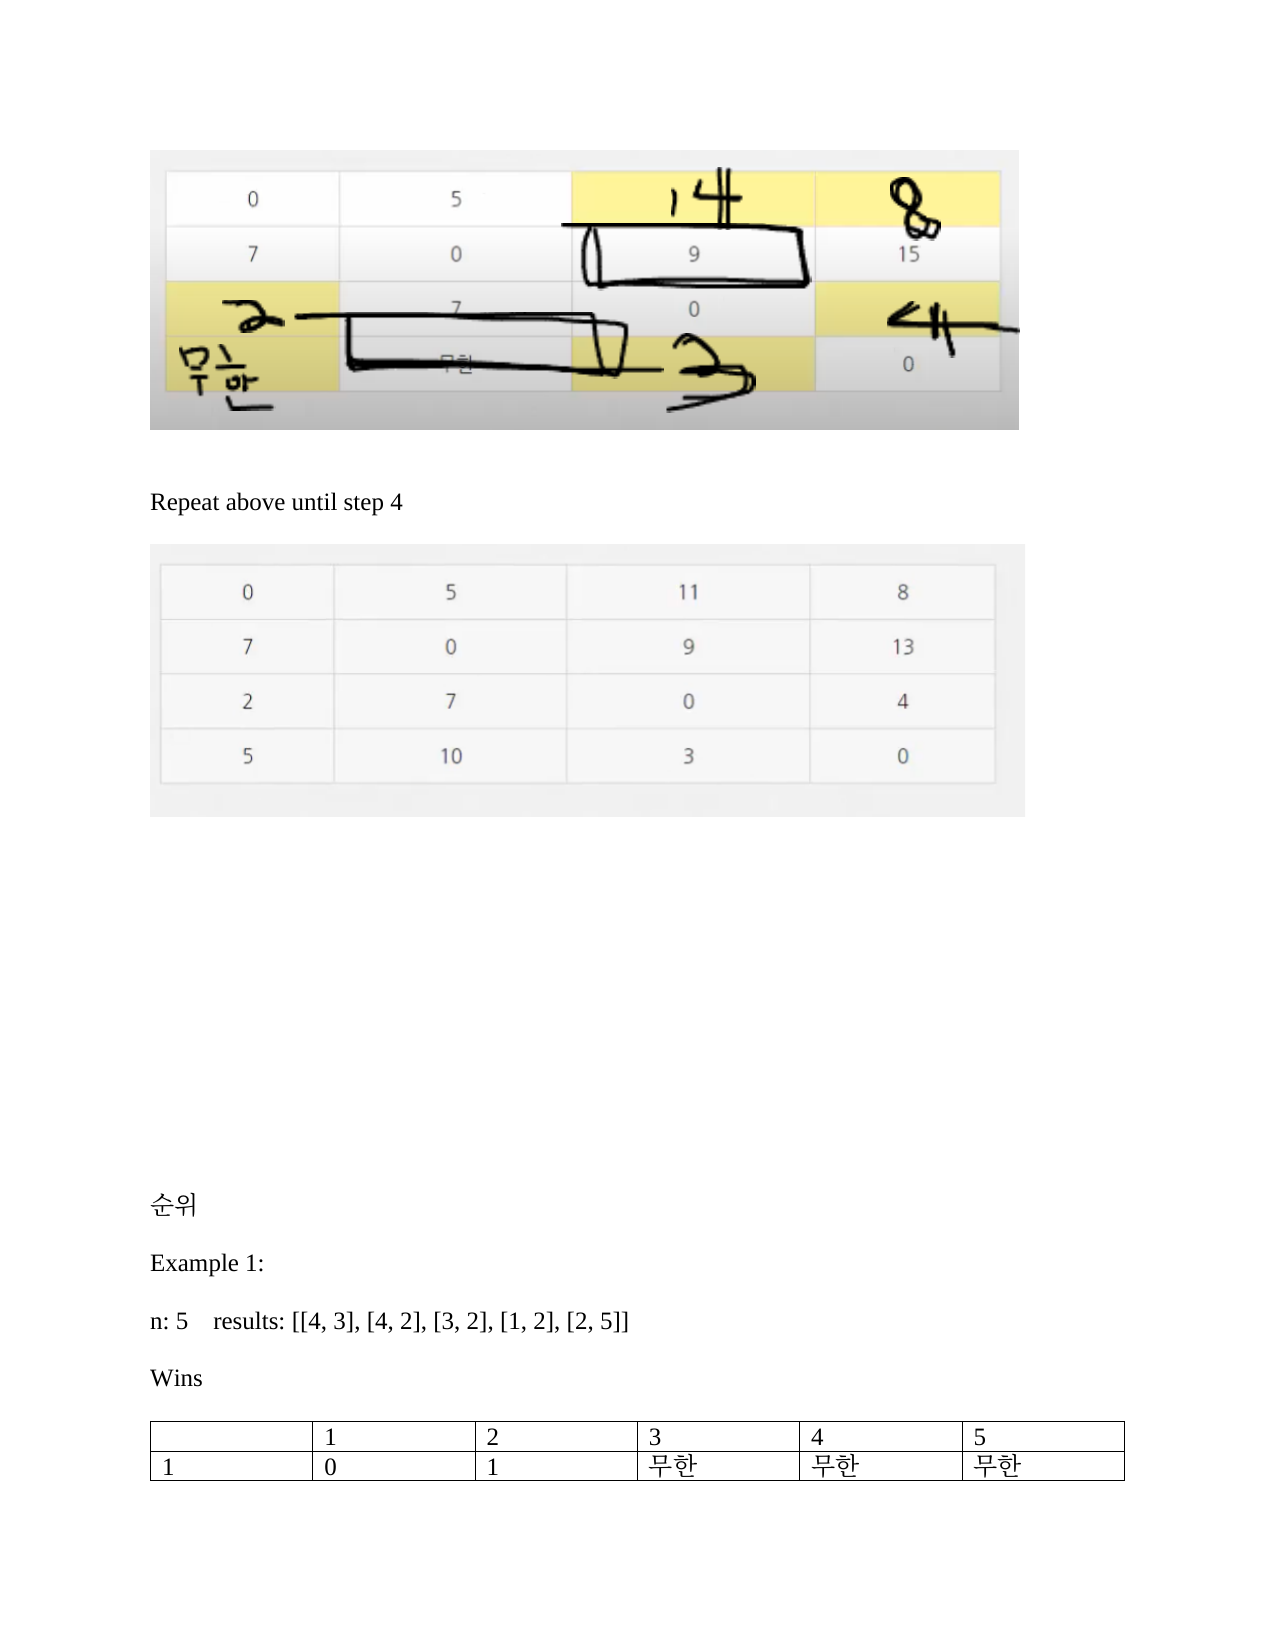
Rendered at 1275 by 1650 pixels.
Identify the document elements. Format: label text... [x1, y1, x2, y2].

text Repeat above until step 4 [150, 487, 1125, 515]
table_header 3 [638, 1422, 799, 1451]
table_cell 무한 [963, 1452, 1124, 1480]
table_header 1 [313, 1422, 475, 1451]
table_cell 1 [151, 1452, 312, 1480]
table_header 2 [476, 1422, 637, 1451]
table_cell 1 [476, 1452, 637, 1480]
text Wins [150, 1363, 1125, 1392]
text n: 5 results: [[4, 3], [4, 2], [3, 2], [1, 2], [2, 5]] [150, 1306, 1125, 1334]
table_header [151, 1422, 312, 1451]
picture [150, 150, 1020, 430]
table_header 4 [800, 1422, 962, 1451]
picture [150, 544, 1025, 817]
text Example 1: [150, 1248, 1125, 1306]
table_cell 0 [313, 1452, 475, 1480]
table_cell 무한 [800, 1452, 962, 1480]
text 순위 [150, 1191, 1125, 1219]
table_header 5 [963, 1422, 1124, 1451]
table_cell 무한 [638, 1452, 799, 1480]
